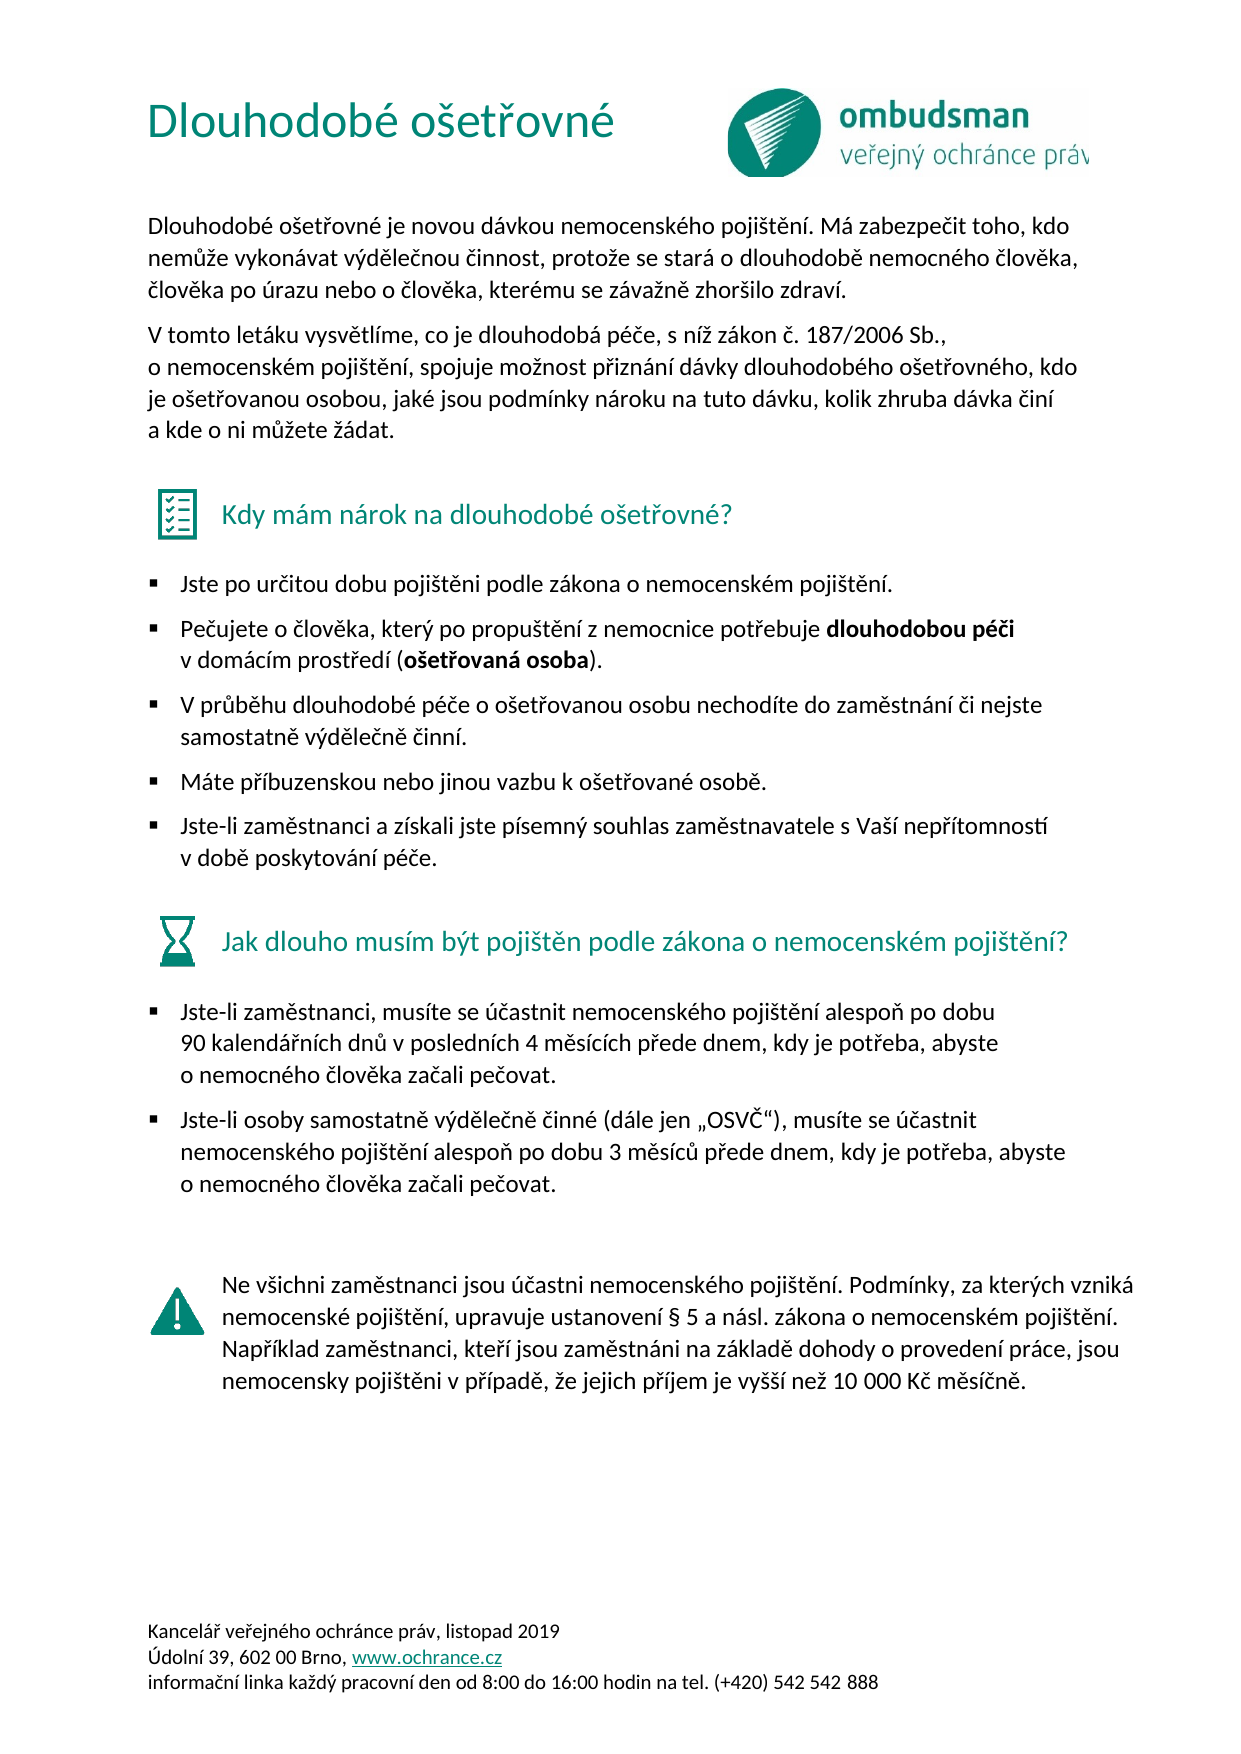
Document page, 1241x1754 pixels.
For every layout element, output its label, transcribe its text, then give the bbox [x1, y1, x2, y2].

picture [147, 1282, 207, 1341]
picture [147, 484, 207, 544]
table_header [148, 887, 222, 983]
picture [147, 911, 207, 971]
list Jste-li osoby samostatně výdělečně činné (dále jen „OSVČ“), musíte se účastnit nemocenského pojištění alespoň po dobu 3 měsíců přede dnem, kdy je potřeba, abyste o nemocného člověka začali pečovat. [148, 1104, 1092, 1198]
list Jste po určitou dobu pojištěni podle zákona o nemocenském pojištění. [148, 568, 1092, 599]
table_header Jak dlouho musím být pojištěn podle zákona o nemocenském pojištění? [222, 887, 1152, 983]
list Pečujete o člověka, který po propuštění z nemocnice potřebuje dlouhodobou péči v domácím prostředí (ošetřovaná osoba). [148, 613, 1092, 675]
picture [726, 88, 1089, 176]
text Dlouhodobé ošetřovné je novou dávkou nemocenského pojištění. Má zabezpečit toho, kdo nemůže vykonávat výdělečnou činnost, protože se stará o dlouhodobě nemocného člověka, člověka po úrazu nebo o člověka, kterému se závažně zhoršilo zdraví. [148, 210, 1092, 305]
table_header Ne všichni zaměstnanci jsou účastni nemocenského pojištění. Podmínky, za kterých vzniká nemocenské pojištění, upravuje ustanovení § 5 a násl. zákona o nemocenském pojištění. Například zaměstnanci, kteří jsou zaměstnáni na základě dohody o provedení práce, jsou nemocensky pojištěni v případě, že jejich příjem je vyšší než 10 000 Kč měsíčně. [222, 1257, 1152, 1410]
table_header [148, 1257, 222, 1410]
subtitle Dlouhodobé ošetřovné [148, 89, 726, 150]
text V tomto letáku vysvětlíme, co je dlouhodobá péče, s níž zákon č. 187/2006 Sb., o nemocenském pojištění, spojuje možnost přiznání dávky dlouhodobého ošetřovného, kdo je ošetřovanou osobou, jaké jsou podmínky nároku na tuto dávku, kolik zhruba dávka činí a kde o ni můžete žádat. [148, 319, 1092, 445]
list Jste-li zaměstnanci a získali jste písemný souhlas zaměstnavatele s Vaší nepřítomností v době poskytování péče. [148, 810, 1092, 873]
table_header Kdy mám nárok na dlouhodobé ošetřovné? [222, 459, 1152, 556]
list Máte příbuzenskou nebo jinou vazbu k ošetřované osobě. [148, 766, 1092, 796]
table_header [148, 459, 222, 556]
list Jste-li zaměstnanci, musíte se účastnit nemocenského pojištění alespoň po dobu 90 kalendářních dnů v posledních 4 měsících přede dnem, kdy je potřeba, abyste o nemocného člověka začali pečovat. [148, 996, 1092, 1090]
list V průběhu dlouhodobé péče o ošetřovanou osobu nechodíte do zaměstnání či nejste samostatně výdělečně činní. [148, 689, 1092, 752]
